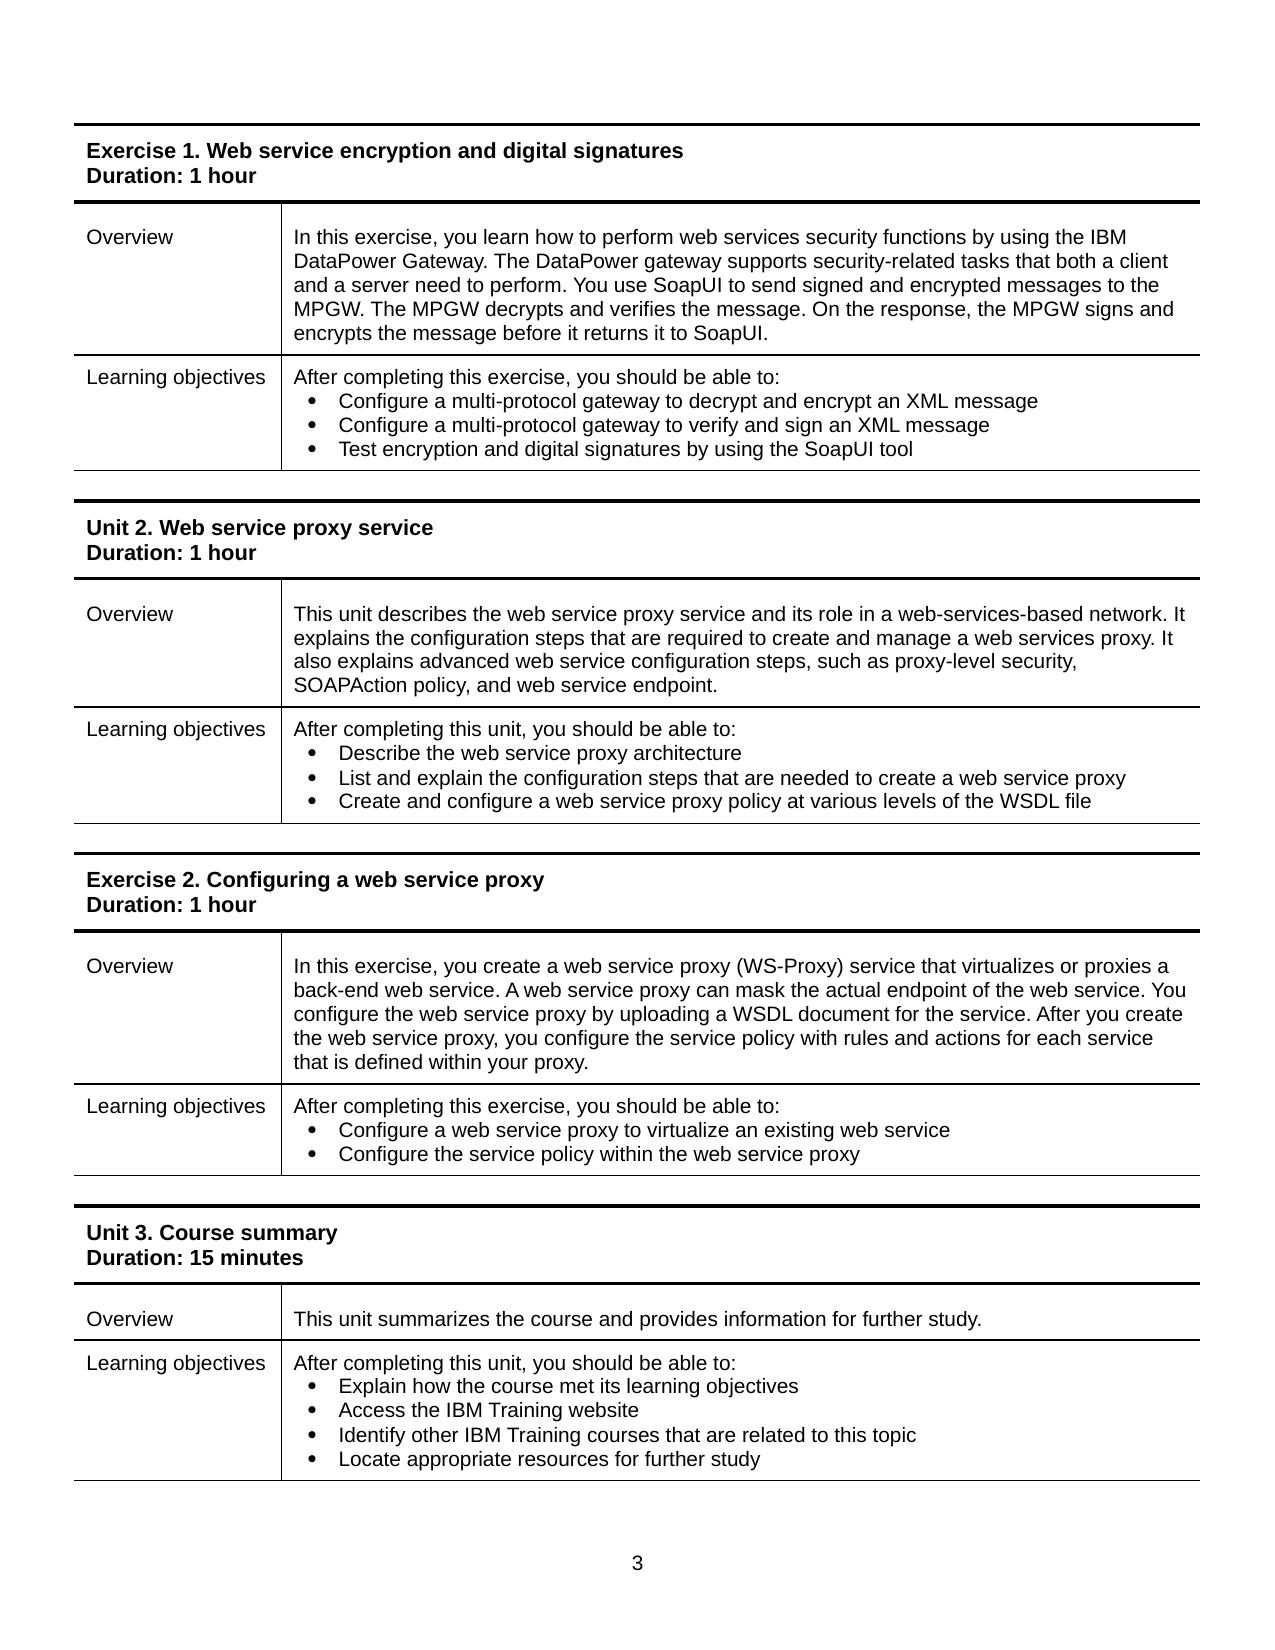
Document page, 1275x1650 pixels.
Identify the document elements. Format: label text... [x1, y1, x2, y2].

table_cell Learning objectives [74, 1085, 281, 1175]
table_cell After completing this unit, you should be able to: Describe the web service proxy architecture List and explain the configuration steps that are needed to create a web service proxy Create and configure a web service proxy policy at various levels of the WSDL file [282, 708, 1200, 822]
table_cell After completing this unit, you should be able to: Explain how the course met its learning objectives Access the IBM Training website Identify other IBM Training courses that are related to this topic Locate appropriate resources for further study [282, 1341, 1200, 1479]
table_cell Learning objectives [74, 1341, 281, 1479]
table_cell This unit summarizes the course and provides information for further study. [282, 1285, 1200, 1339]
table_cell Overview [74, 204, 281, 354]
table_cell In this exercise, you create a web service proxy (WS-Proxy) service that virtualizes or proxies a back-end web service. A web service proxy can mask the actual endpoint of the web service. You configure the web service proxy by uploading a WSDL document for the service. After you create the web service proxy, you configure the service policy with rules and actions for each service that is defined within your proxy. [282, 933, 1200, 1083]
table_cell Overview [74, 1285, 281, 1339]
table_header Unit 2. Web service proxy service Duration: 1 hour [74, 503, 1200, 577]
table_cell Overview [74, 580, 281, 706]
table_cell This unit describes the web service proxy service and its role in a web-services-based network. It explains the configuration steps that are required to create and manage a web services proxy. It also explains advanced web service configuration steps, such as proxy-level security, SOAPAction policy, and web service endpoint. [282, 580, 1200, 706]
table_header Exercise 2. Configuring a web service proxy Duration: 1 hour [74, 855, 1200, 929]
table_cell After completing this exercise, you should be able to: Configure a web service proxy to virtualize an existing web service Configure the service policy within the web service proxy [282, 1085, 1200, 1175]
table_cell Learning objectives [74, 708, 281, 822]
table_cell Overview [74, 933, 281, 1083]
table_cell In this exercise, you learn how to perform web services security functions by using the IBM DataPower Gateway. The DataPower gateway supports security-related tasks that both a client and a server need to perform. You use SoapUI to send signed and encrypted messages to the MPGW. The MPGW decrypts and verifies the message. On the response, the MPGW signs and encrypts the message before it returns it to SoapUI. [282, 204, 1200, 354]
table_cell After completing this exercise, you should be able to: Configure a multi-protocol gateway to decrypt and encrypt an XML message Configure a multi-protocol gateway to verify and sign an XML message Test encryption and digital signatures by using the SoapUI tool [282, 356, 1200, 470]
table_cell Learning objectives [74, 356, 281, 470]
table_header Unit 3. Course summary Duration: 15 minutes [74, 1208, 1200, 1282]
table_header Exercise 1. Web service encryption and digital signatures Duration: 1 hour [74, 126, 1200, 200]
